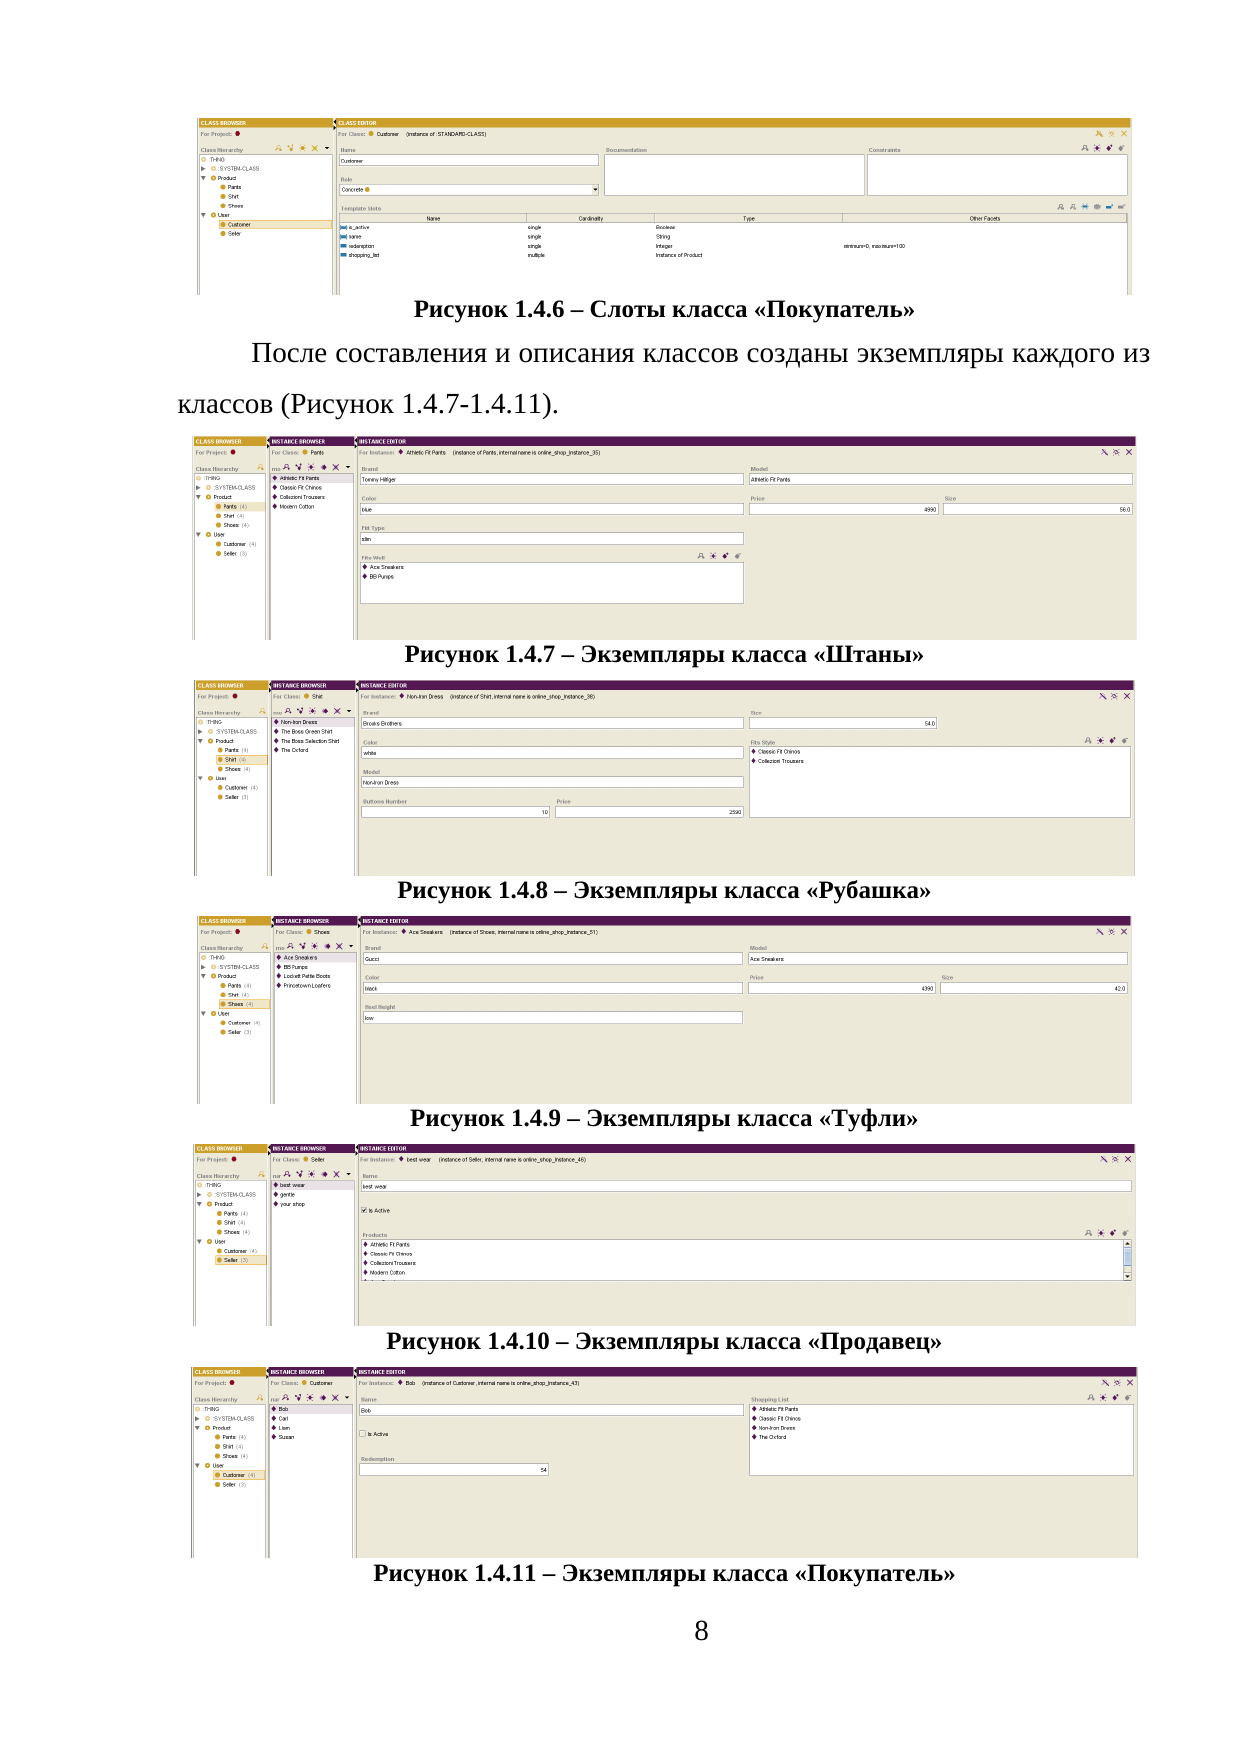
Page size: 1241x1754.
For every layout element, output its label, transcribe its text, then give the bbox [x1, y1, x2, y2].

picture [192, 436, 1137, 640]
text После составления и описания классов созданы экземпляры каждого из классов (Рисунок 1.4.7-1.4.11). [177, 336, 1152, 419]
text Рисунок 1.4.7 – Экземпляры класса «Штаны» [177, 639, 1152, 668]
picture [197, 118, 1132, 295]
text Рисунок 1.4.6 – Слоты класса «Покупатель» [177, 294, 1152, 323]
picture [197, 916, 1132, 1104]
picture [193, 1144, 1136, 1326]
text Рисунок 1.4.10 – Экземпляры класса «Продавец» [177, 1326, 1152, 1354]
text Рисунок 1.4.9 – Экземпляры класса «Туфли» [177, 1103, 1152, 1132]
picture [191, 1367, 1138, 1558]
text Рисунок 1.4.8 – Экземпляры класса «Рубашка» [177, 876, 1152, 904]
picture [194, 680, 1135, 876]
text Рисунок 1.4.11 – Экземпляры класса «Покупатель» [177, 1558, 1152, 1587]
